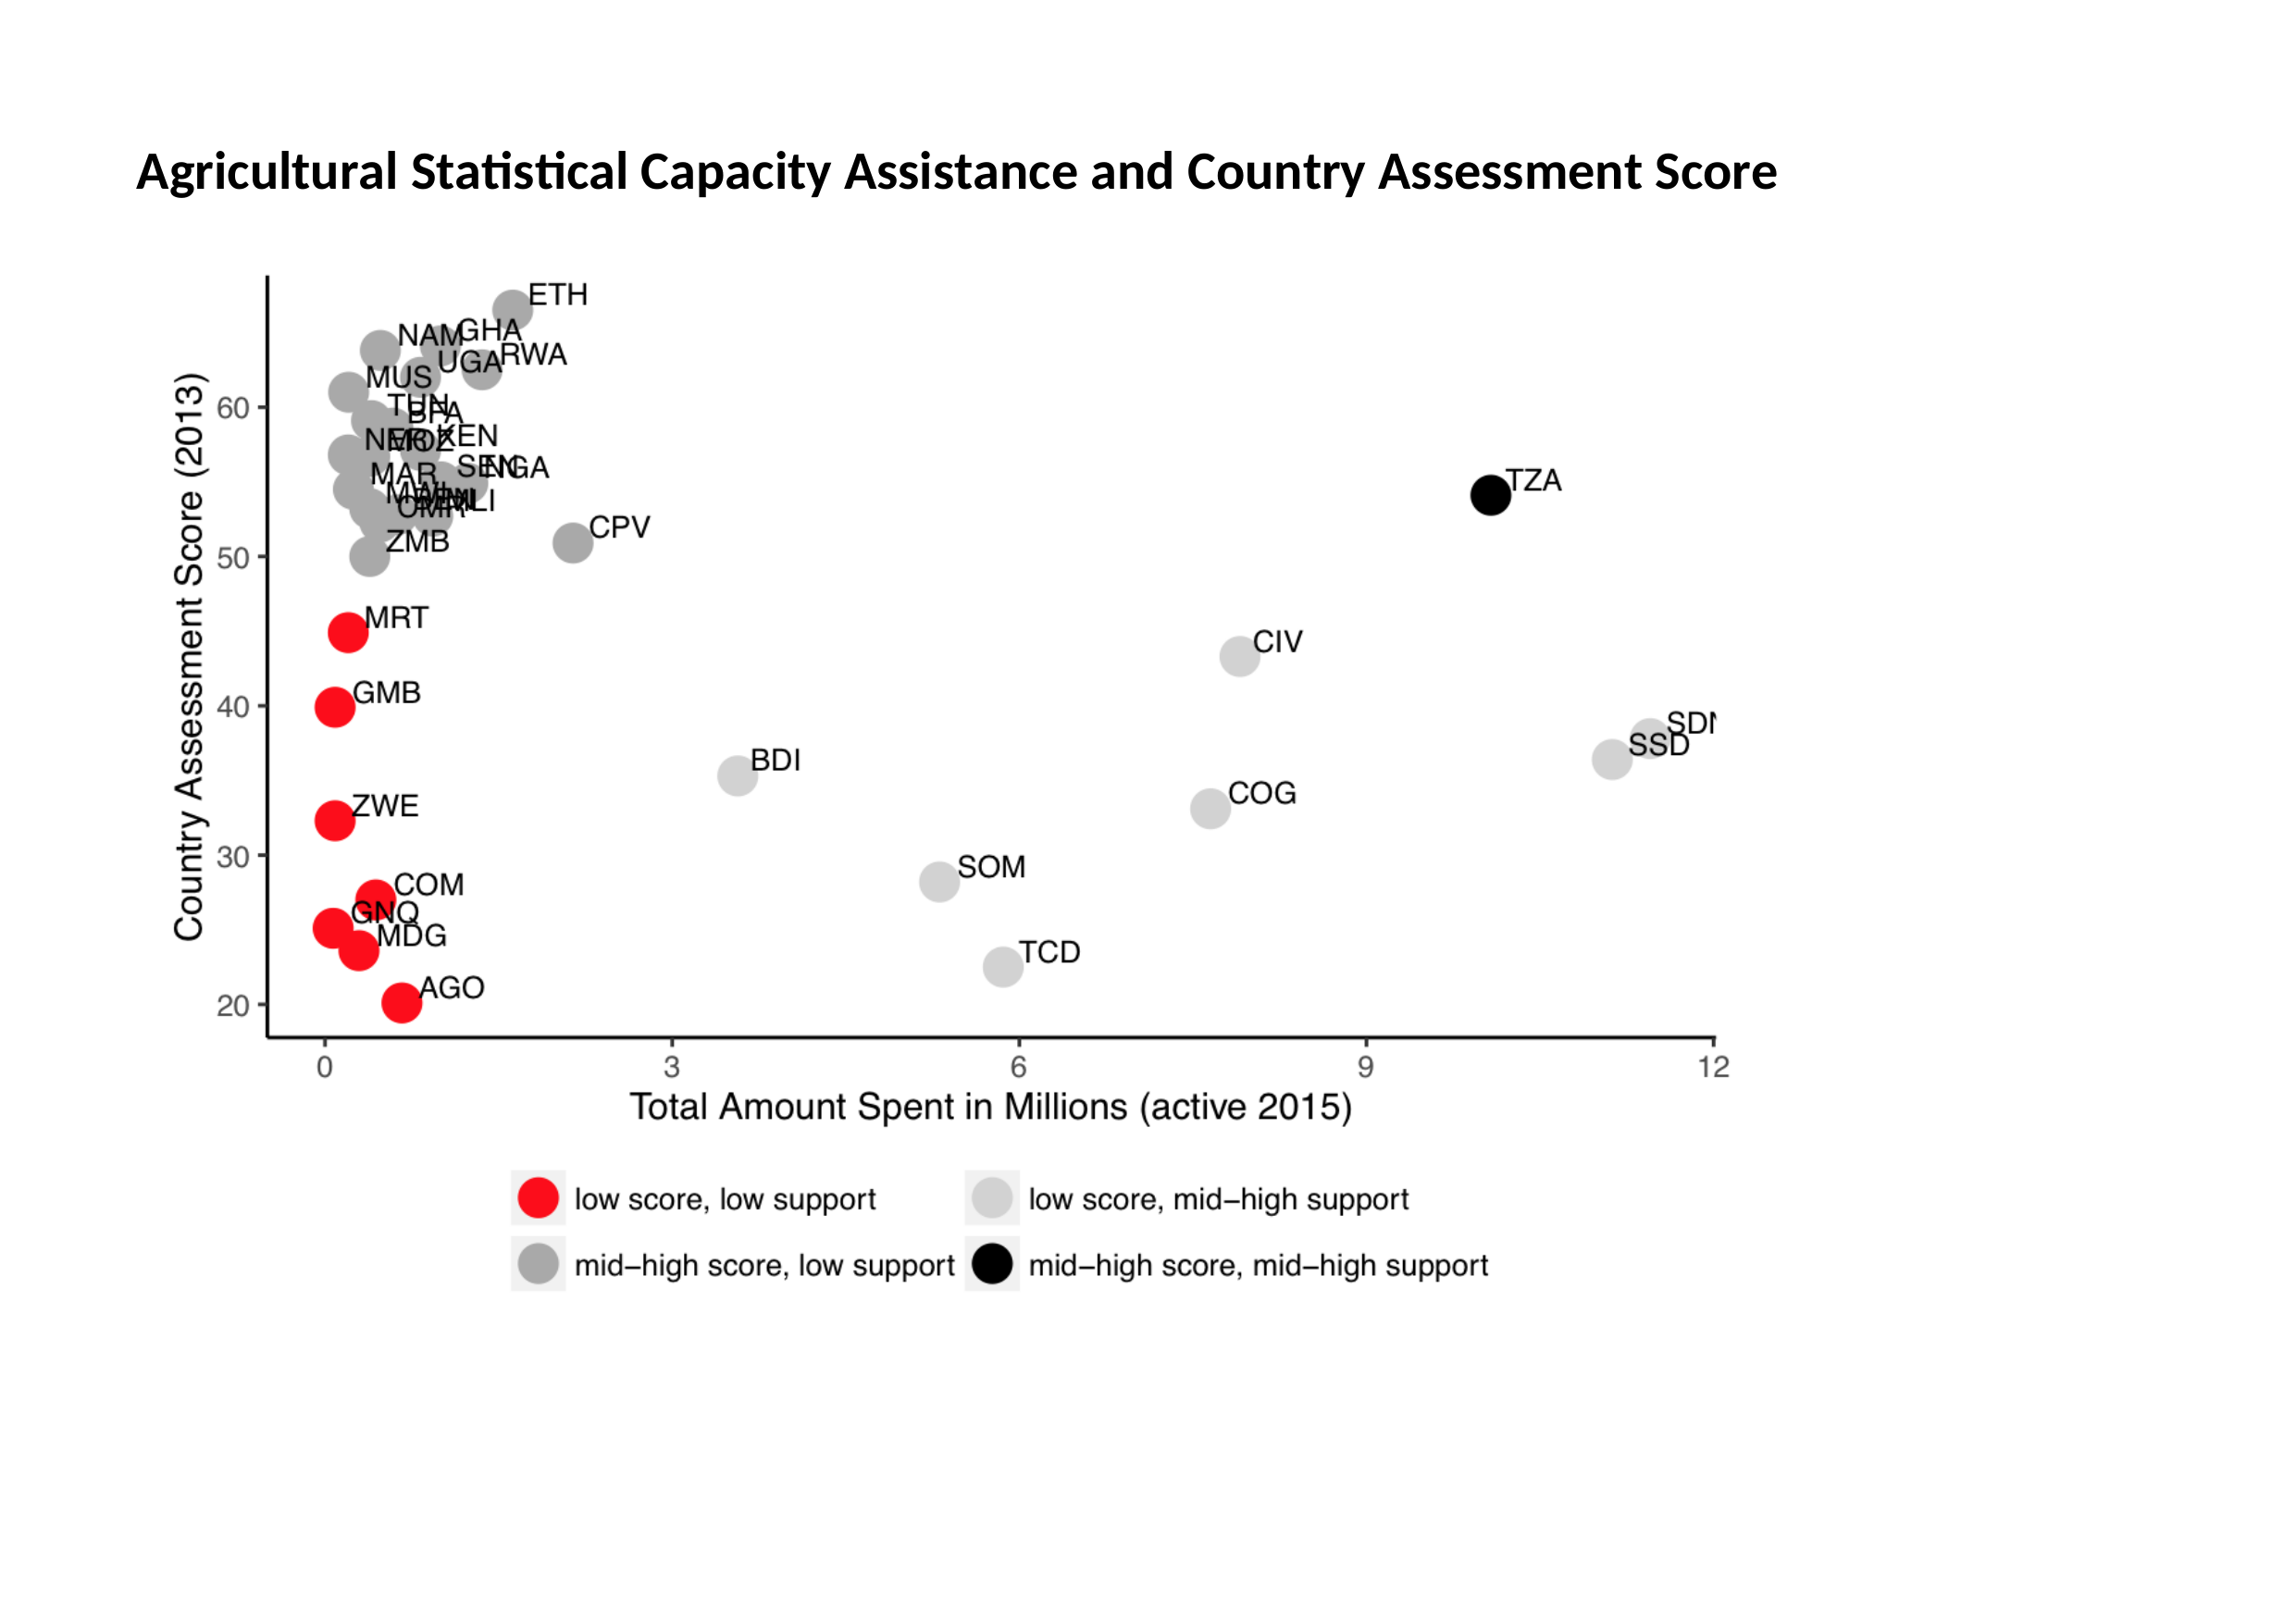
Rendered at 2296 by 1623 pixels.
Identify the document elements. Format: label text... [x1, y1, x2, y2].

text Agricultural Statistical Capacity Assistance and Country Assessment Score [137, 137, 2159, 203]
picture [136, 231, 1990, 1338]
